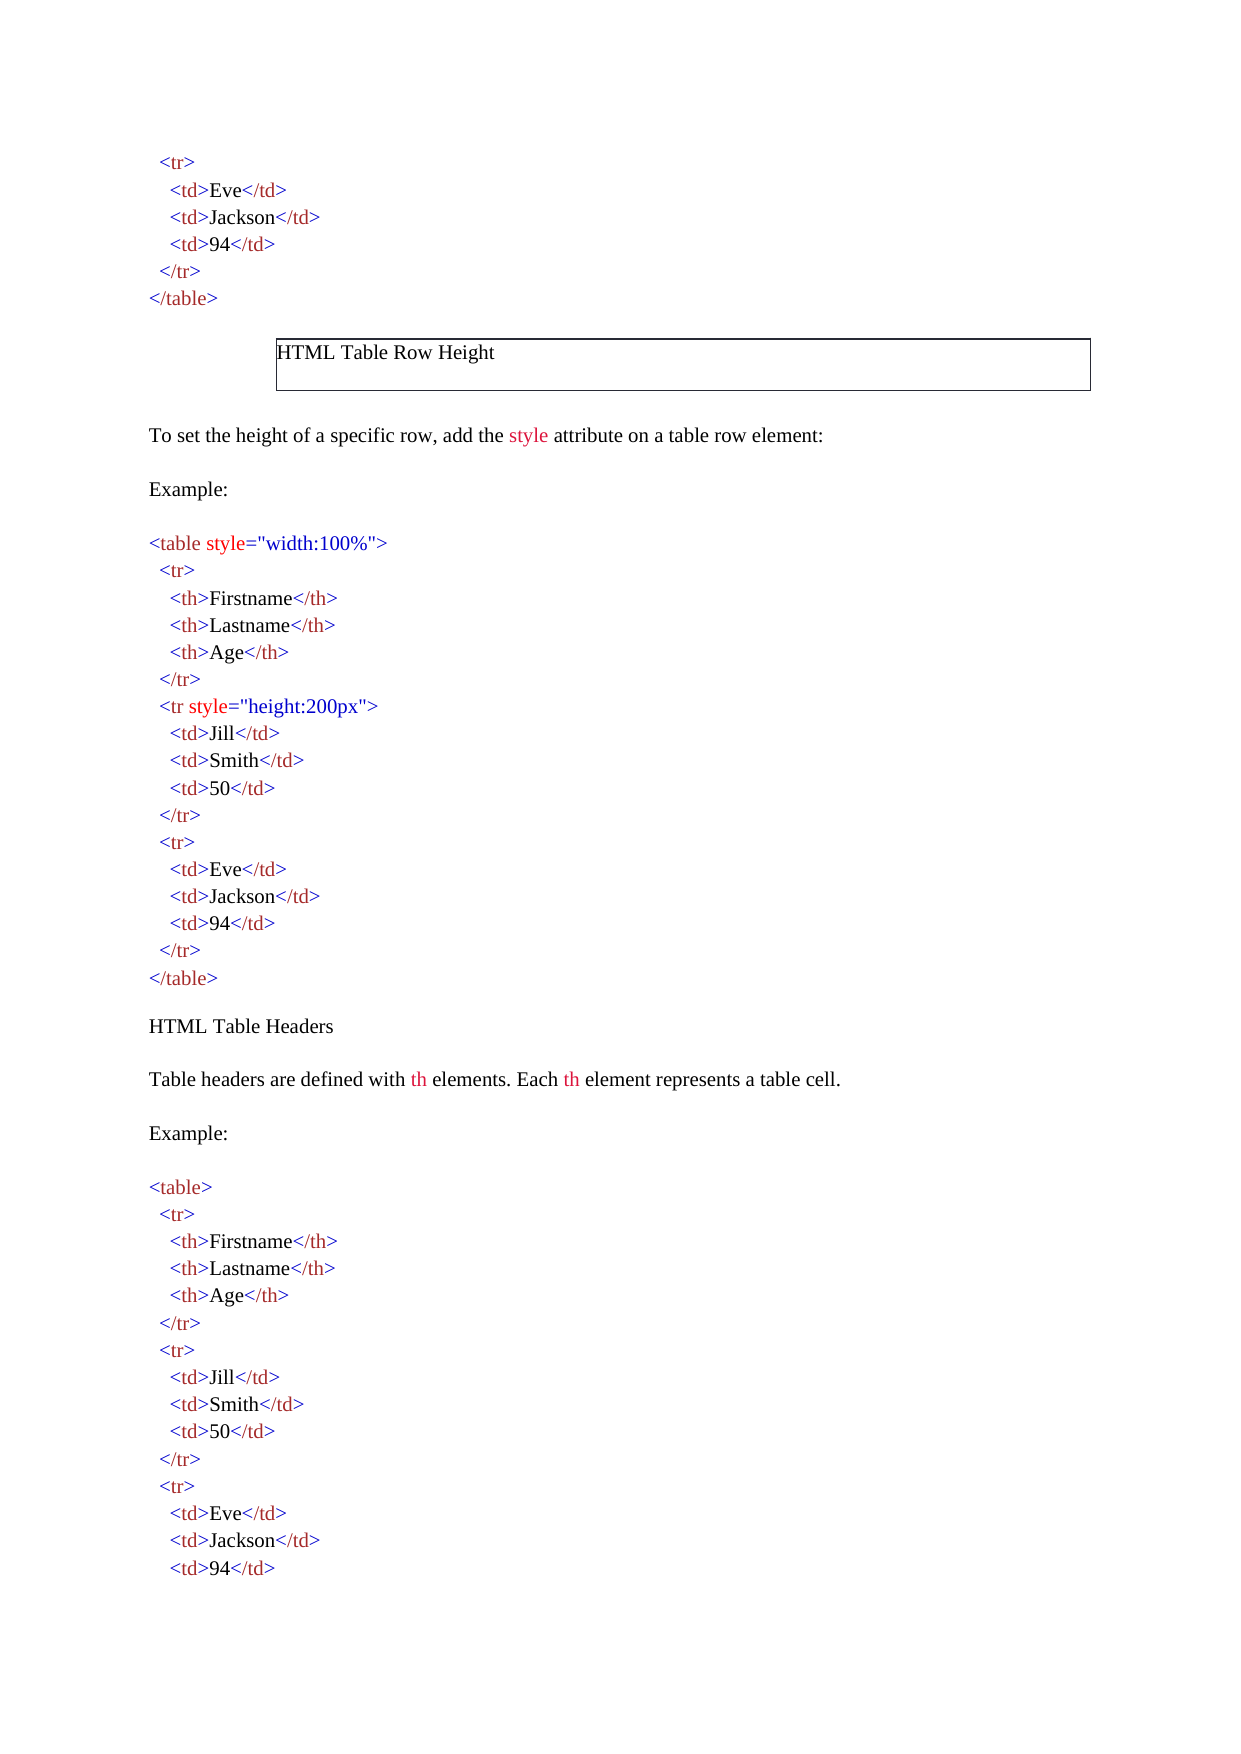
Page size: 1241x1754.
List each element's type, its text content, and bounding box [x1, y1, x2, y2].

text <td>94</td> [148, 911, 1090, 935]
text <tr> [148, 1202, 1060, 1226]
text <td>Jill</td> [148, 721, 1090, 745]
text <table> [148, 1174, 1090, 1199]
text </tr> [148, 802, 1090, 827]
text <tr> [148, 1474, 1060, 1498]
text Example: [148, 477, 1047, 501]
text <td>Smith</td> [148, 1392, 1047, 1416]
text <td>94</td> [148, 1556, 1090, 1580]
text <td>50</td> [148, 775, 1090, 799]
text <th>Lastname</th> [148, 612, 1047, 637]
text <td>Eve</td> [148, 857, 1090, 881]
text </tr> [148, 259, 1090, 283]
text <th>Firstname</th> [148, 1229, 1047, 1253]
text <tr style="height:200px"> [148, 694, 1060, 718]
text <tr> [148, 558, 1060, 582]
text <td>Eve</td> [148, 177, 1090, 202]
text <td>Smith</td> [148, 748, 1047, 772]
text <td>Eve</td> [148, 1501, 1090, 1525]
text Example: [148, 1121, 1047, 1145]
text <td>94</td> [148, 232, 1090, 256]
text Table headers are defined with th elements. Each th element represents a table cell. [148, 1067, 1047, 1091]
text </tr> [148, 1310, 1090, 1334]
text <th>Age</th> [148, 639, 1090, 664]
text <th>Age</th> [148, 1283, 1090, 1307]
text HTML Table Headers [148, 1014, 1047, 1038]
text </tr> [148, 667, 1090, 691]
text <tr> [148, 150, 1060, 174]
text </table> [148, 965, 1090, 989]
text <td>50</td> [148, 1419, 1090, 1443]
text <tr> [148, 1337, 1060, 1362]
text </table> [148, 286, 1090, 310]
text <td>Jackson</td> [148, 884, 1047, 908]
text </tr> [148, 1447, 1090, 1471]
text To set the height of a specific row, add the style attribute on a table row element: [148, 423, 1047, 447]
text <tr> [148, 829, 1060, 854]
text <th>Firstname</th> [148, 585, 1047, 609]
text </tr> [148, 938, 1090, 962]
text <td>Jackson</td> [148, 1528, 1047, 1552]
text <td>Jill</td> [148, 1365, 1090, 1389]
text <th>Lastname</th> [148, 1256, 1047, 1280]
text HTML Table Row Height [277, 340, 1090, 364]
text <td>Jackson</td> [148, 204, 1047, 229]
text <table style="width:100%"> [148, 530, 1060, 554]
